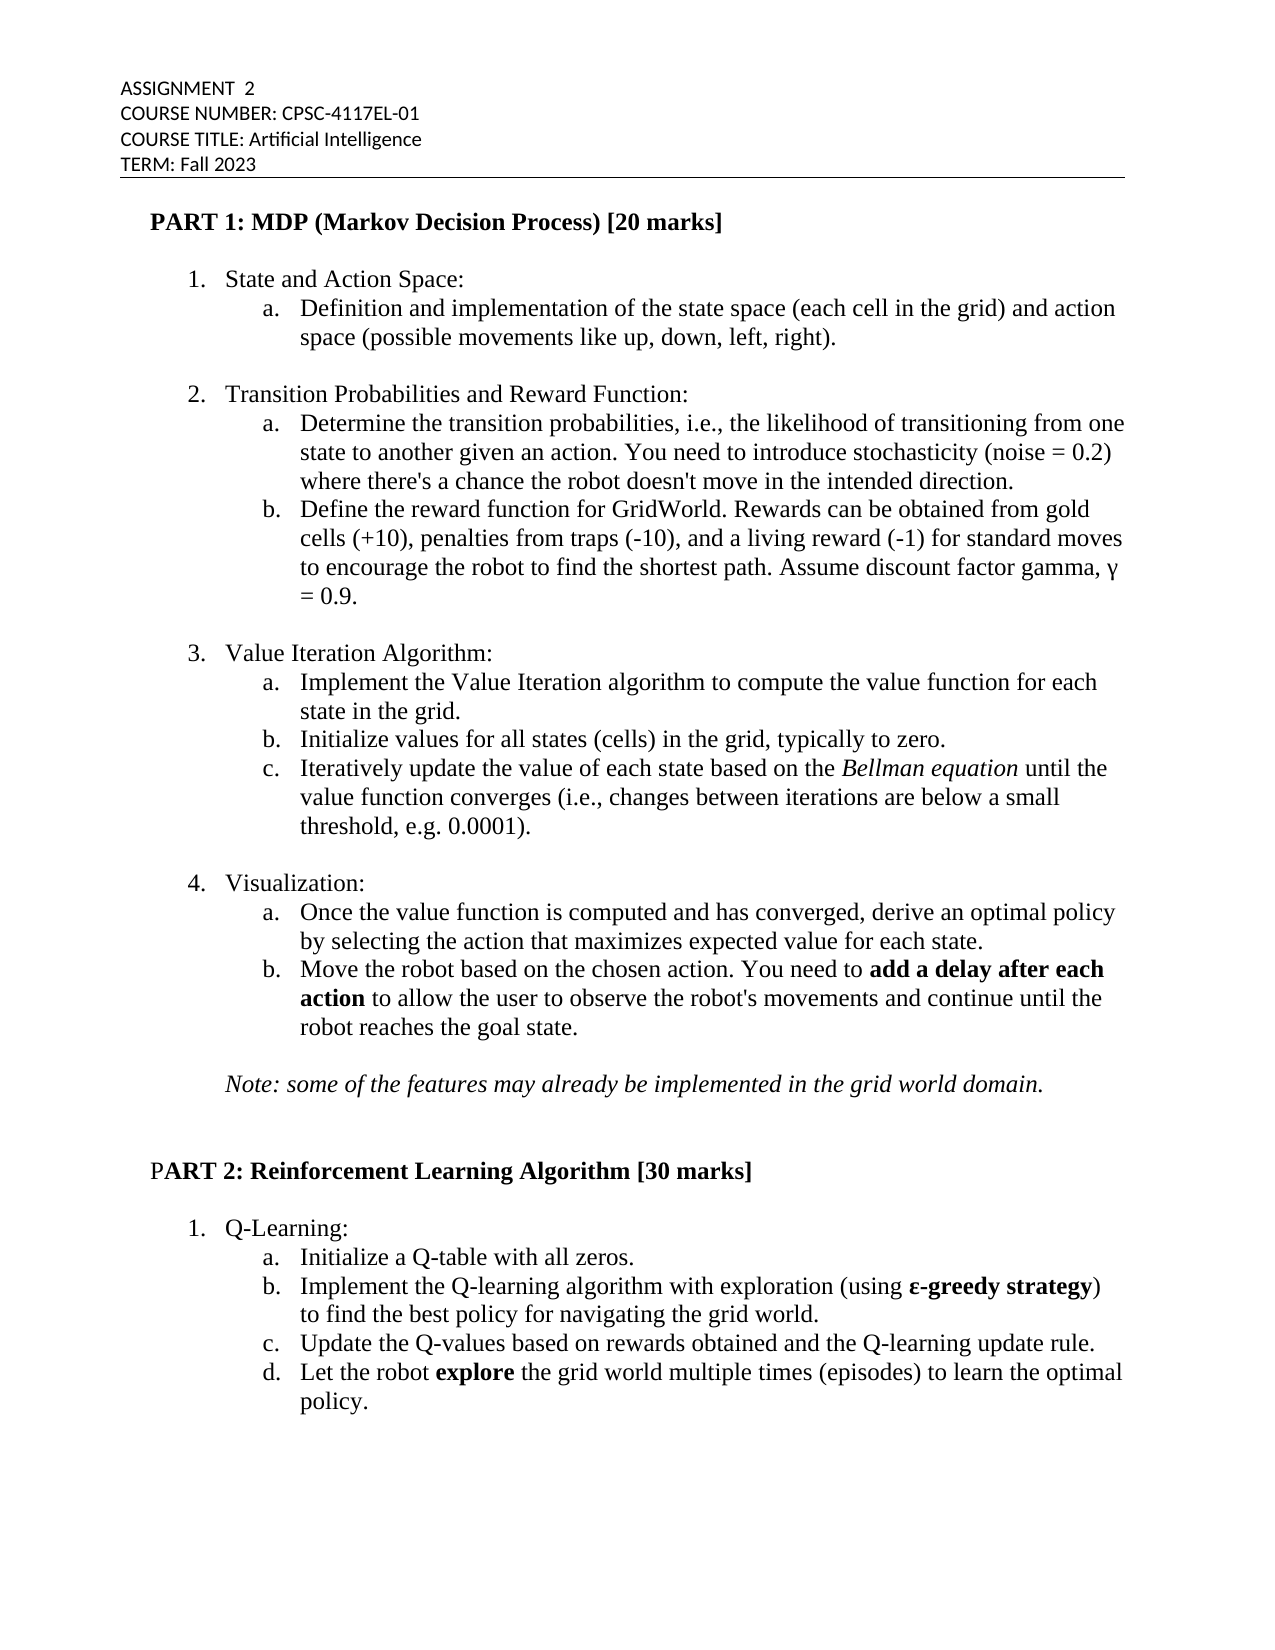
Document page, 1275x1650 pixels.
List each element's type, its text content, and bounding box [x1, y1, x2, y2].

list Determine the transition probabilities, i.e., the likelihood of transitioning from one state to another given an action. You need to introduce stochasticity (noise = 0.2) where there's a chance the robot doesn't move in the intended direction. [262, 408, 1125, 494]
text PART 2: Reinforcement Learning Algorithm [30 marks] [150, 1156, 1125, 1184]
text Note: some of the features may already be implemented in the grid world domain. [150, 1069, 1125, 1098]
list Initialize a Q-table with all zeros. [262, 1242, 1125, 1271]
list Move the robot based on the chosen action. You need to add a delay after each action to allow the user to observe the robot's movements and continue until the robot reaches the goal state. [262, 954, 1125, 1041]
list Q-Learning: [187, 1213, 1125, 1242]
list Implement the Q-learning algorithm with exploration (using ε-greedy strategy) to find the best policy for navigating the grid world. [262, 1271, 1125, 1328]
text PART 1: MDP (Markov Decision Process) [20 marks] [150, 207, 1125, 236]
list Initialize values for all states (cells) in the grid, typically to zero. [262, 724, 1125, 753]
list Update the Q-values based on rewards obtained and the Q-learning update rule. [262, 1328, 1125, 1357]
list Visualization: [187, 868, 1125, 897]
list Let the robot explore the grid world multiple times (episodes) to learn the optimal policy. [262, 1357, 1125, 1414]
list Value Iteration Algorithm: [187, 638, 1125, 667]
list Once the value function is computed and has converged, derive an optimal policy by selecting the action that maximizes expected value for each state. [262, 897, 1125, 954]
list State and Action Space: [187, 264, 1125, 293]
list Transition Probabilities and Reward Function: [187, 379, 1125, 408]
list Define the reward function for GridWorld. Rewards can be obtained from gold cells (+10), penalties from traps (-10), and a living reward (-1) for standard moves to encourage the robot to find the shortest path. Assume discount factor gamma, γ = 0.9. [262, 494, 1125, 609]
list Iteratively update the value of each state based on the Bellman equation until the value function converges (i.e., changes between iterations are below a small threshold, e.g. 0.0001). [262, 753, 1125, 839]
list Definition and implementation of the state space (each cell in the grid) and action space (possible movements like up, down, left, right). [262, 293, 1125, 351]
list Implement the Value Iteration algorithm to compute the value function for each state in the grid. [262, 667, 1125, 724]
